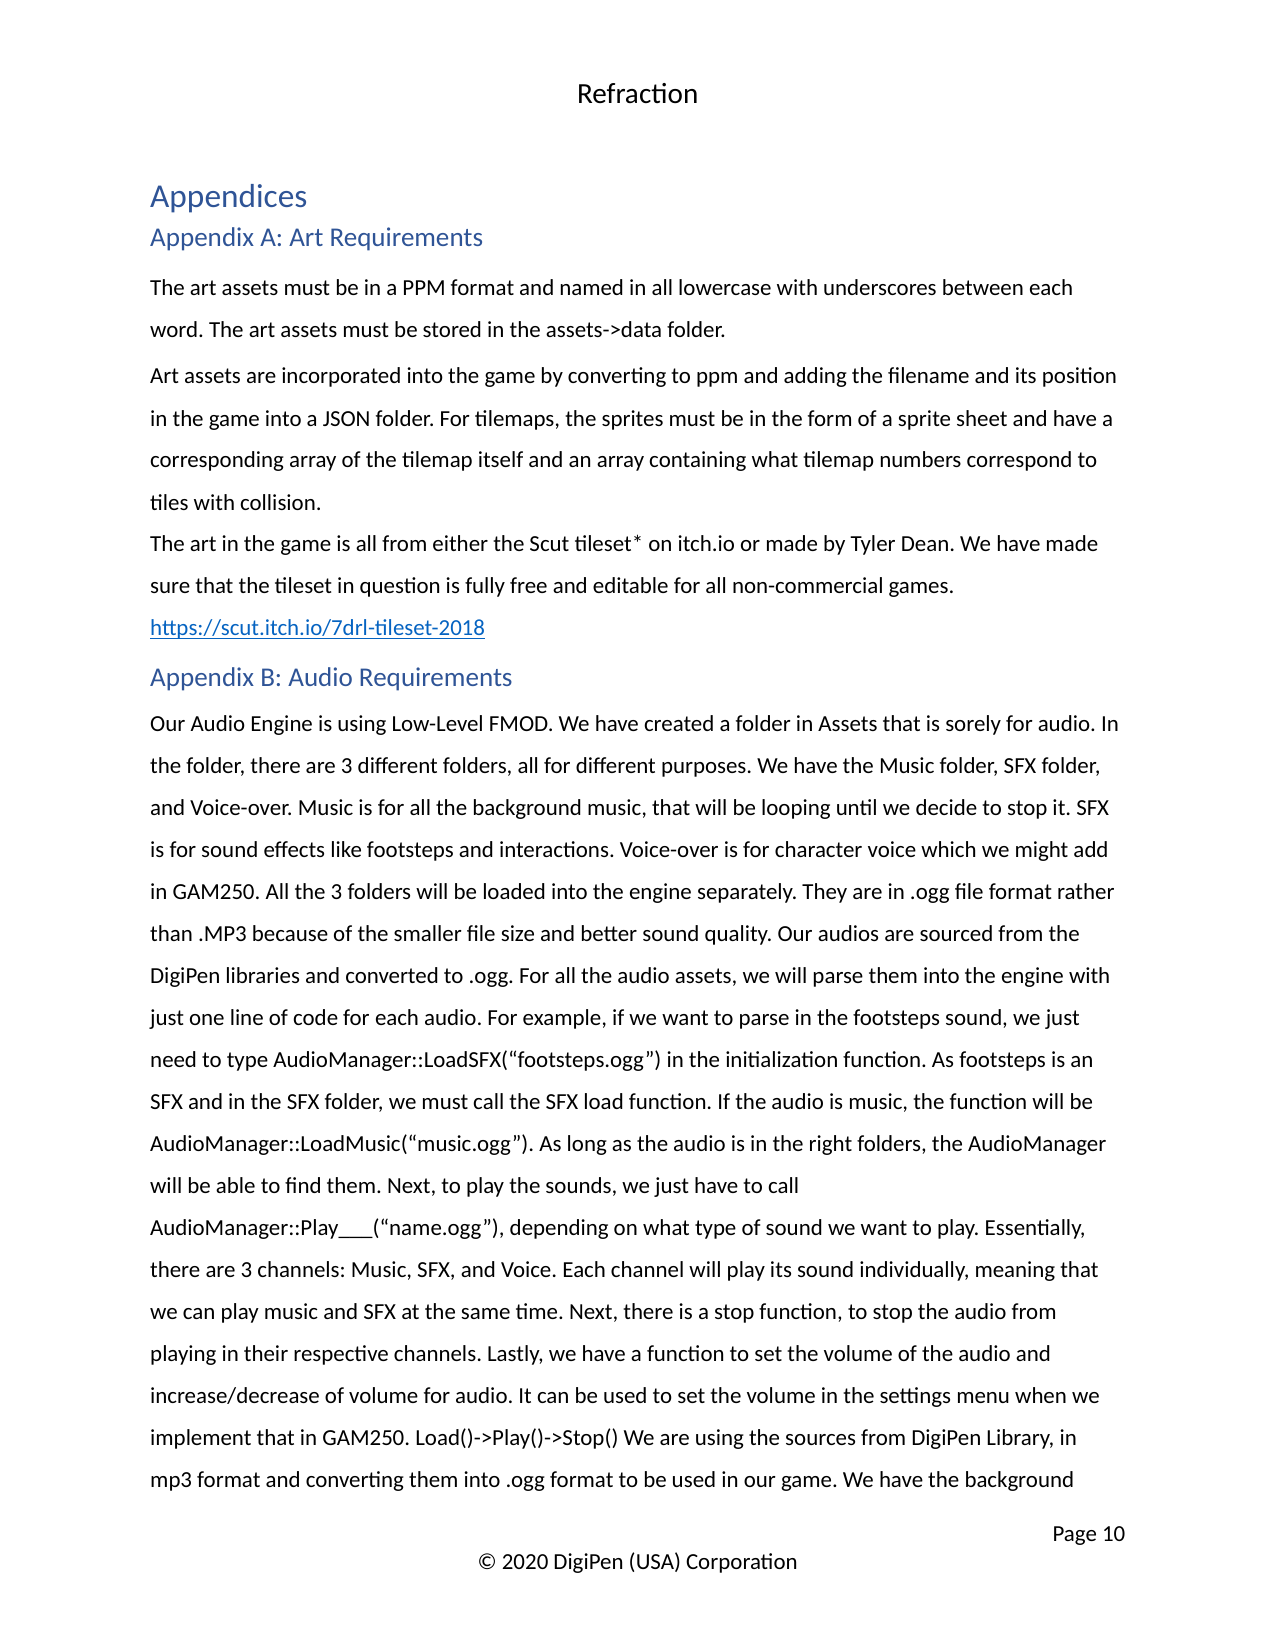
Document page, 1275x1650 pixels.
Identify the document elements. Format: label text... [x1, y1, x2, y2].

subtitle The art assets must be in a PPM format and named in all lowercase with underscores between each word. The art assets must be stored in the assets->data folder. [150, 273, 1125, 343]
subtitle Appendix B: Audio Requirements [150, 660, 1125, 693]
text The art in the game is all from either the Scut tileset* on itch.io or made by Tyler Dean. We have made sure that the tileset in question is fully free and editable for all non-commercial games. https://scut.itch.io/7drl-tileset-2018 [150, 529, 1125, 642]
subtitle Art assets are incorporated into the game by converting to ppm and adding the filename and its position in the game into a JSON folder. For tilemaps, the sprites must be in the form of a sprite sheet and have a corresponding array of the tilemap itself and an array containing what tilemap numbers correspond to tiles with collision. [150, 362, 1125, 516]
subtitle Appendices [150, 175, 1125, 216]
subtitle Appendix A: Art Requirements [150, 220, 1125, 253]
